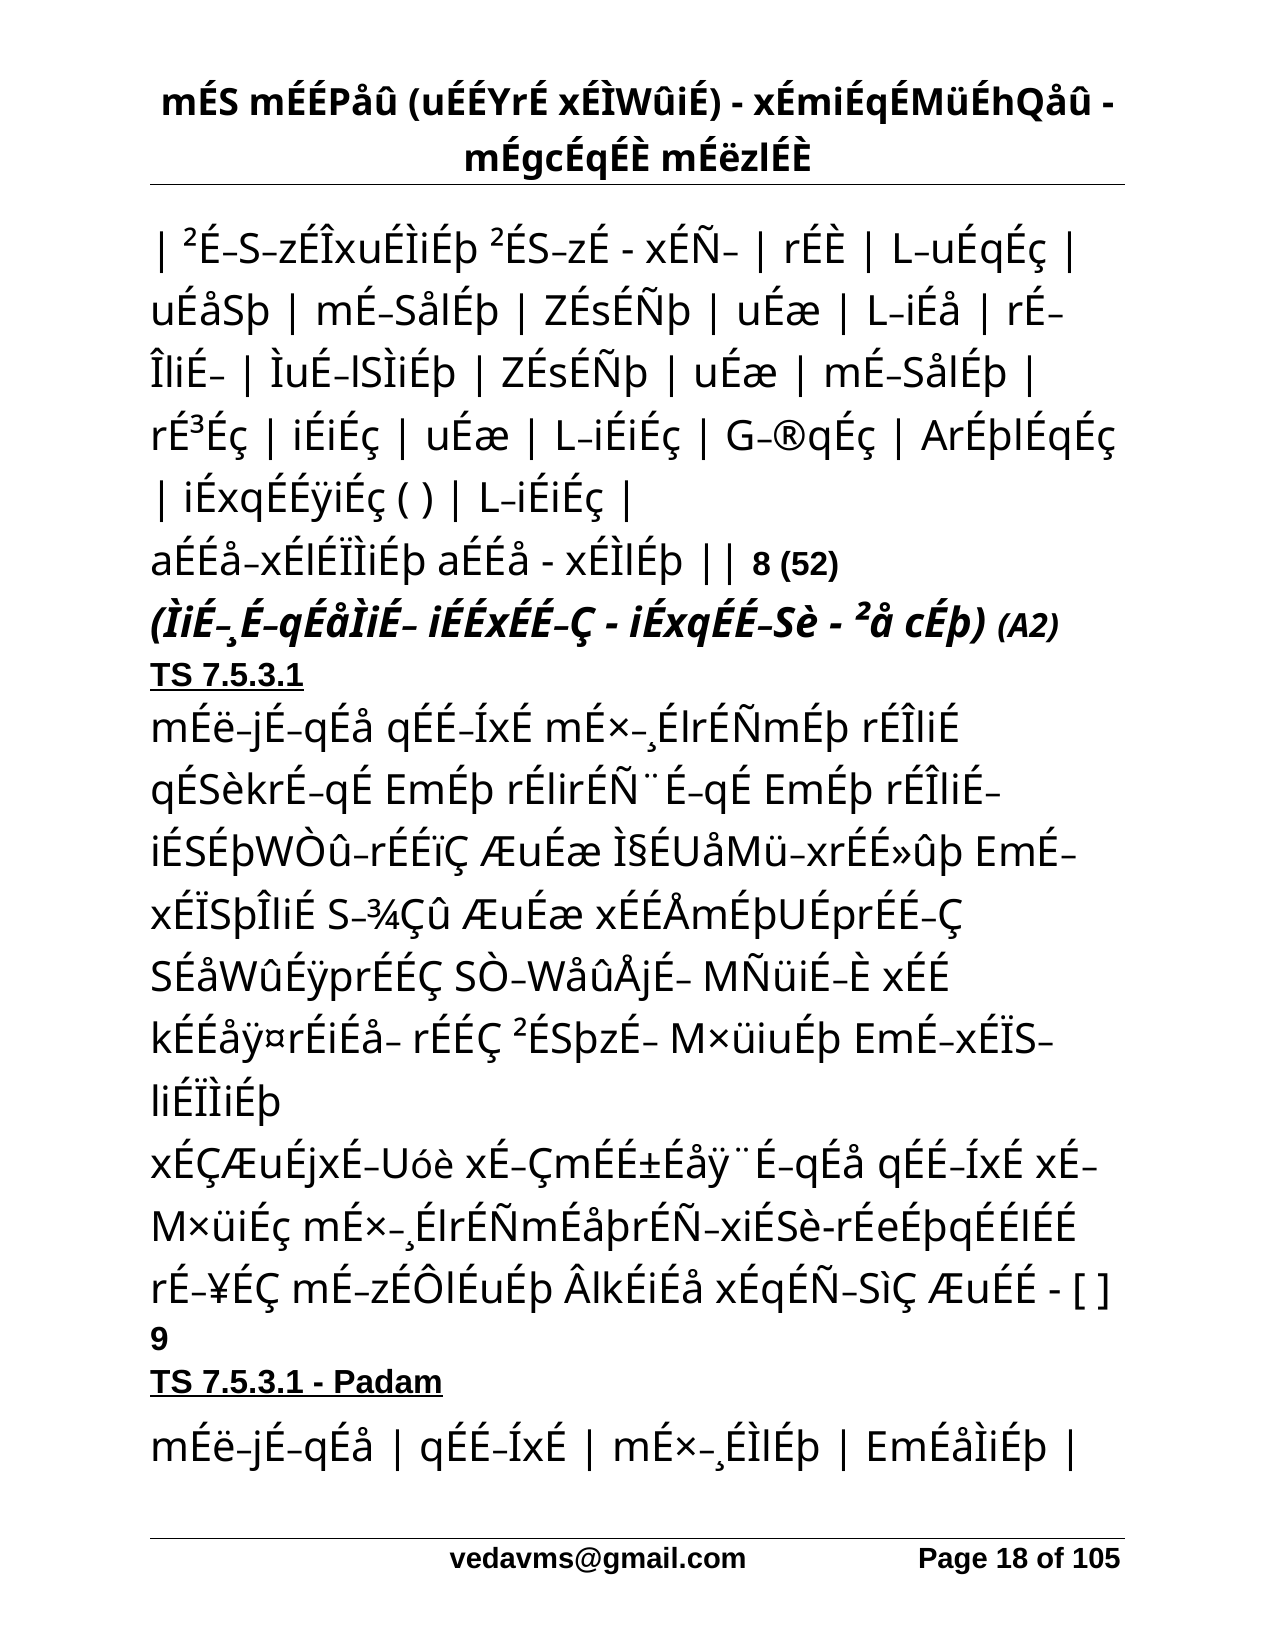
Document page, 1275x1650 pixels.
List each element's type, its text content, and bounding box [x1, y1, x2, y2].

text mÉë–jÉ–qÉå qÉÉ–ÍxÉ mÉ×–¸ÉlrÉÑmÉþ rÉÎliÉ qÉSèkrÉ–qÉ EmÉþ rÉlirÉÑ¨É–qÉ EmÉþ rÉÎliÉ– [150, 697, 1125, 817]
text SÉåWûÉÿprÉÉÇ SÒ–WåûÅjÉ– MÑüiÉ–È xÉÉ kÉÉåÿ¤rÉiÉå– rÉÉÇ ²ÉSþzÉ– M×üiuÉþ EmÉ–xÉÏS–liÉÏÌiÉþ [150, 947, 1125, 1128]
text TS 7.5.3.1 - Padam [150, 1362, 1158, 1400]
text aÉÉå–xÉlÉÏÌiÉþ aÉÉå - xÉÌlÉþ || 8 (52) [150, 530, 1125, 587]
text iÉSÉþWÒû–rÉÉïÇ ÆuÉæ Ì§ÉUåMü–xrÉÉ»ûþ EmÉ–xÉÏSþÎliÉ S–¾Çû ÆuÉæ xÉÉÅmÉþUÉprÉÉ–Ç [150, 822, 1125, 941]
text rÉ–¥ÉÇ mÉ–zÉÔlÉuÉþ ÂlkÉiÉå xÉqÉÑ–SìÇ ÆuÉÉ - [ ] 9 [150, 1259, 1125, 1358]
text (ÌiÉ–¸É–qÉåÌiÉ– iÉÉxÉÉ–Ç - iÉxqÉÉ–Sè - ²å cÉþ) (A2) [150, 593, 1125, 649]
text TS 7.5.3.1 [150, 655, 1125, 694]
text xÉÇÆuÉjxÉ–Uóè xÉ–ÇmÉÉ±Éåÿ¨É–qÉå qÉÉ–ÍxÉ xÉ–M×üiÉç mÉ×–¸ÉlrÉÑmÉåþrÉÑ–xiÉSè-rÉeÉþqÉÉlÉÉ [150, 1134, 1125, 1253]
